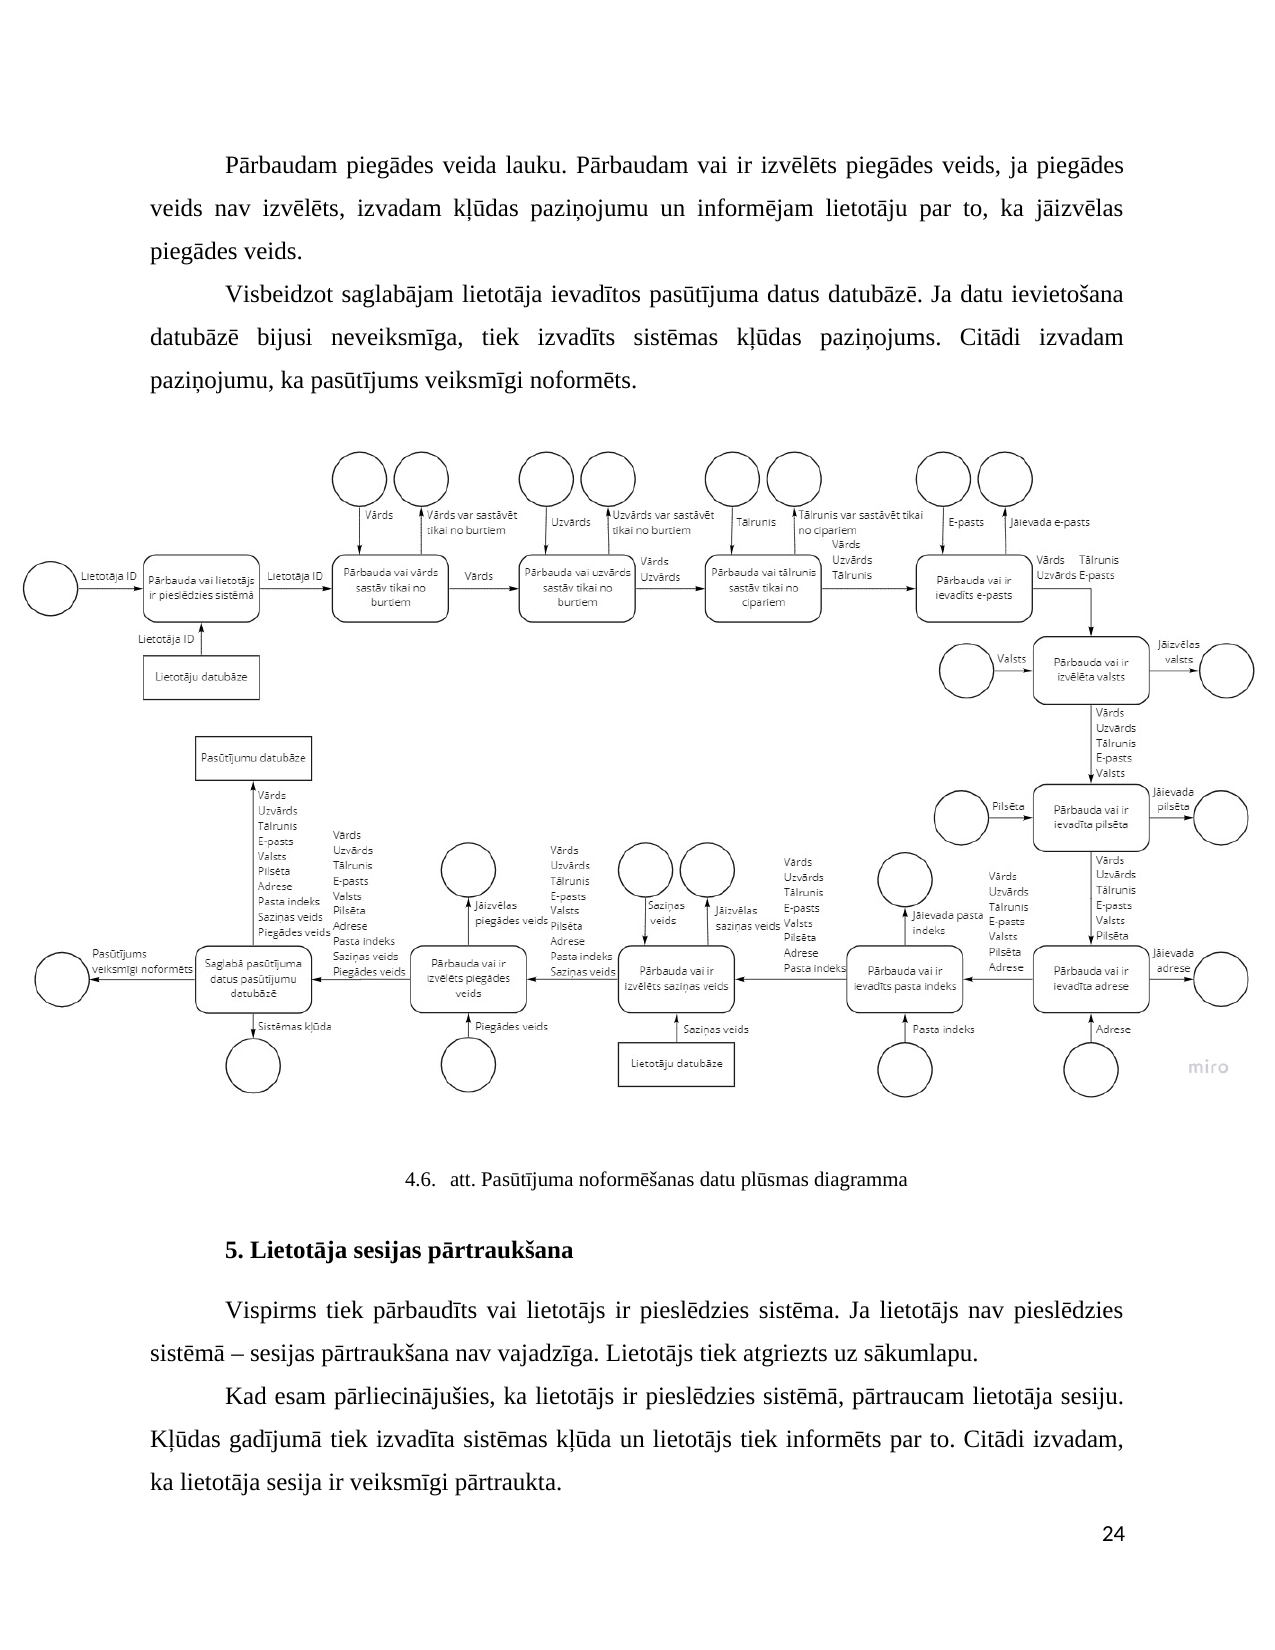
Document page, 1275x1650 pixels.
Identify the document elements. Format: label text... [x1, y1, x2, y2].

text 5. Lietotāja sesijas pārtraukšana [150, 1235, 1125, 1264]
list att. Pasūtījuma noformēšanas datu plūsmas diagramma [187, 1167, 1125, 1191]
text Pārbaudam piegādes veida lauku. Pārbaudam vai ir izvēlēts piegādes veids, ja piegādes veids nav izvēlēts, izvadam kļūdas paziņojumu un informējam lietotāju par to, ka jāizvēlas piegādes veids. [150, 150, 1125, 265]
text Vispirms tiek pārbaudīts vai lietotājs ir pieslēdzies sistēma. Ja lietotājs nav pieslēdzies sistēmā – sesijas pārtraukšana nav vajadzīga. Lietotājs tiek atgriezts uz sākumlapu. [150, 1295, 1125, 1367]
text Kad esam pārliecinājušies, ka lietotājs ir pieslēdzies sistēmā, pārtraucam lietotāja sesiju. Kļūdas gadījumā tiek izvadīta sistēmas kļūda un lietotājs tiek informēts par to. Citādi izvadam, ka lietotāja sesija ir veiksmīgi pārtraukta. [150, 1381, 1125, 1496]
text Visbeidzot saglabājam lietotāja ievadītos pasūtījuma datus datubāzē. Ja datu ievietošana datubāzē bijusi neveiksmīga, tiek izvadīts sistēmas kļūdas paziņojums. Citādi izvadam paziņojumu, ka pasūtījums veiksmīgi noformēts. [150, 279, 1125, 394]
picture [19, 448, 1256, 1101]
